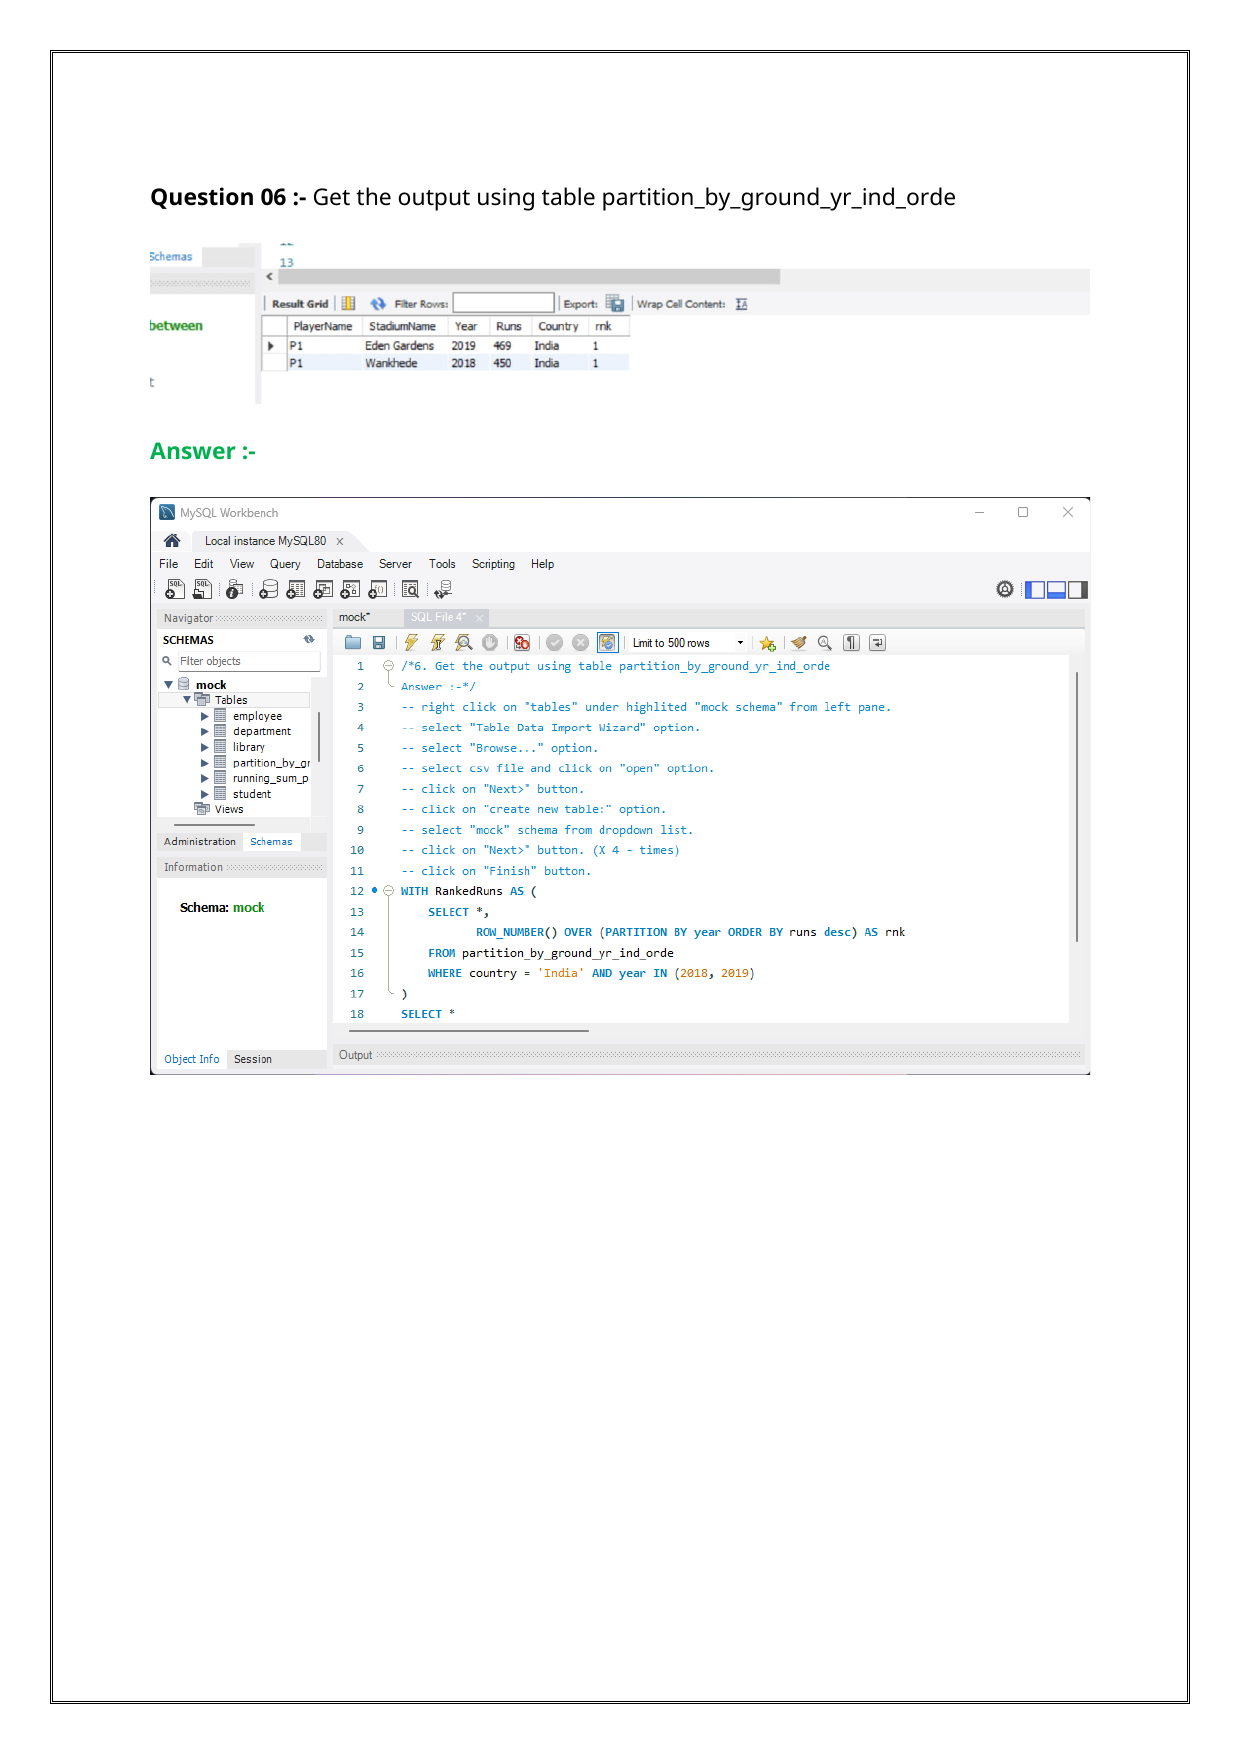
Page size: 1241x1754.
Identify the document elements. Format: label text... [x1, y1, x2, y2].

picture [150, 243, 1091, 404]
picture [150, 497, 1091, 1075]
text Answer :- [150, 435, 1090, 466]
text Question 06 :- Get the output using table partition_by_ground_yr_ind_orde [150, 181, 1090, 212]
